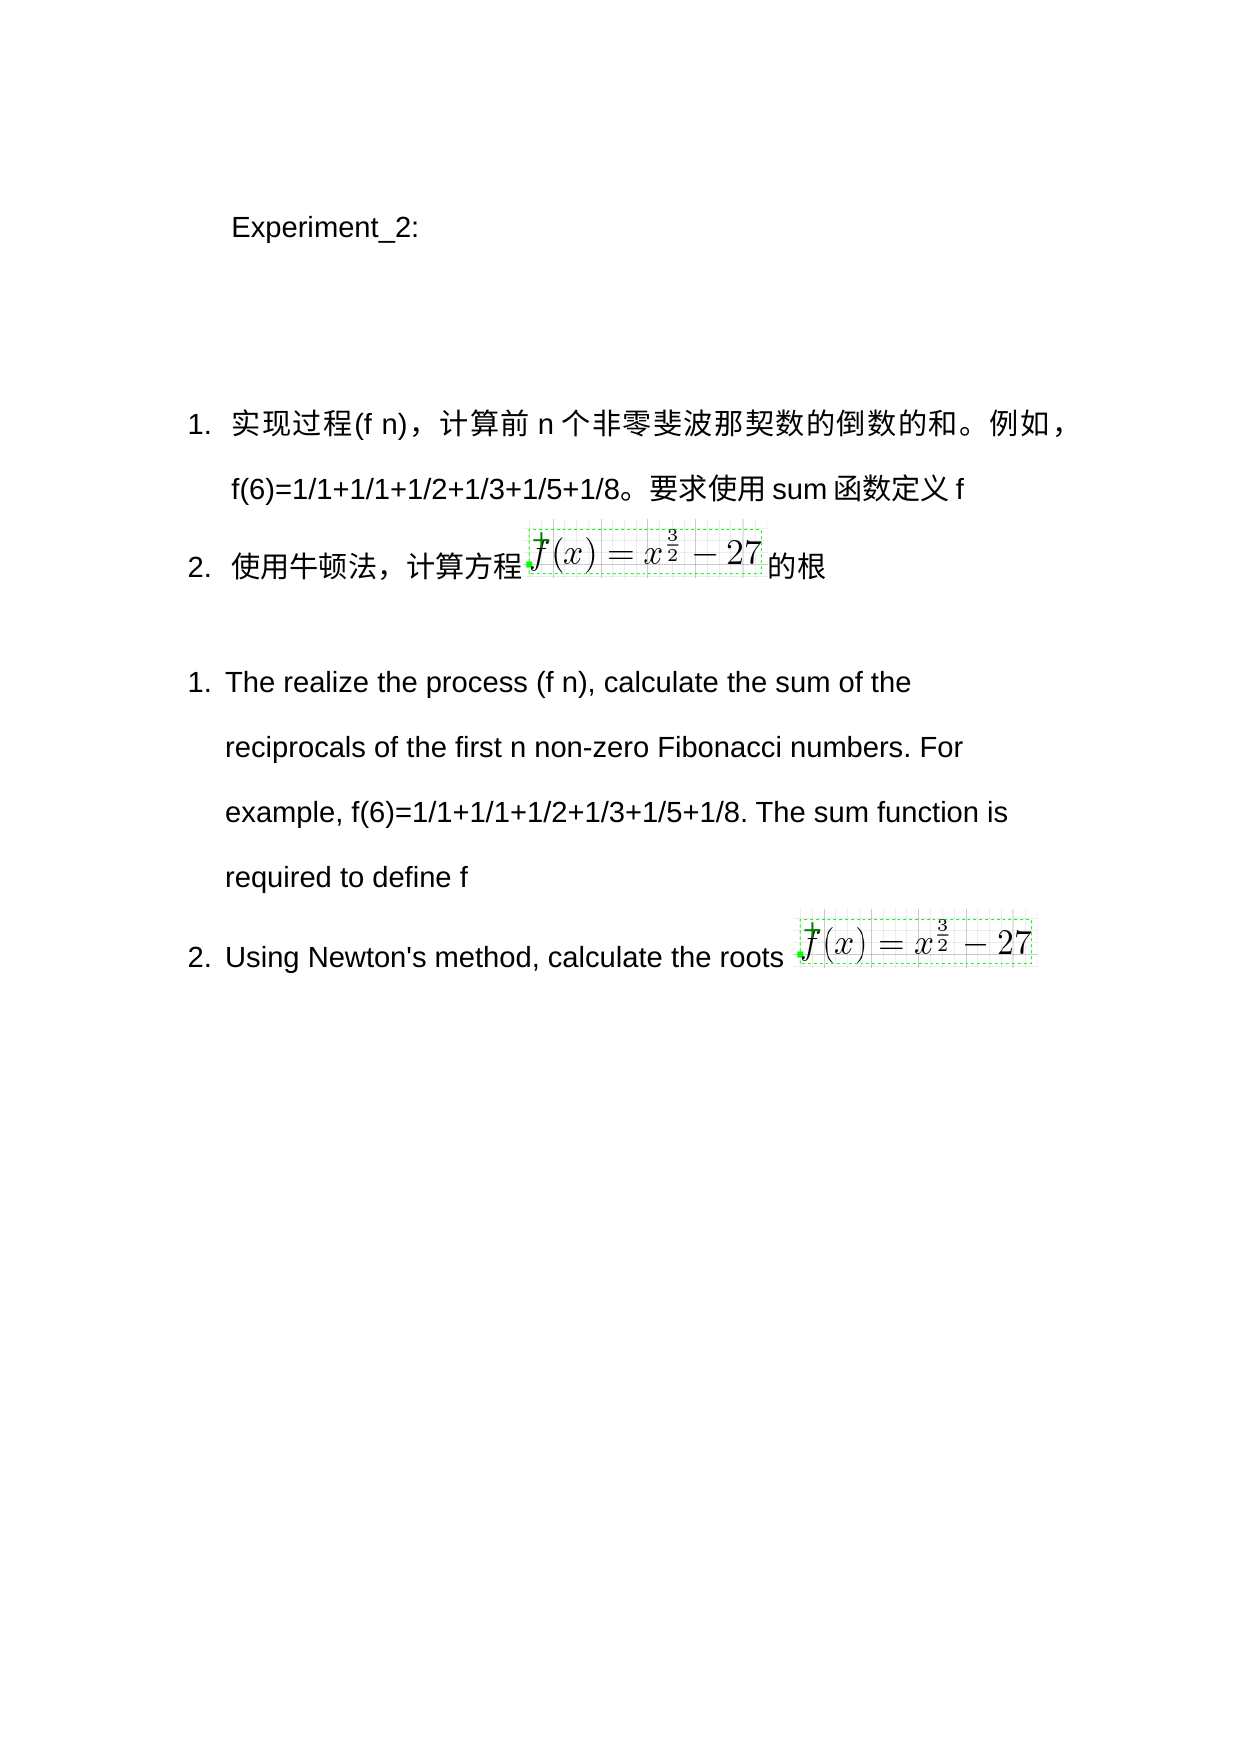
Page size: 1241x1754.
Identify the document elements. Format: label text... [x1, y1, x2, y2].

picture [793, 909, 1038, 968]
list Experiment_2: [231, 194, 1053, 259]
list 使用牛顿法，计算方程的根 [187, 519, 1053, 617]
list 实现过程(f n)，计算前n个非零斐波那契数的倒数的和。例如，f(6)=1/1+1/1+1/2+1/3+1/5+1/8。要求使用sum函数定义f [187, 389, 1053, 519]
list The realize the process (f n), calculate the sum of the reciprocals of the first n non-zero Fibonacci numbers. For example, f(6)=1/1+1/1+1/2+1/3+1/5+1/8. The sum function is required to define f [187, 649, 1053, 909]
picture [522, 519, 768, 578]
